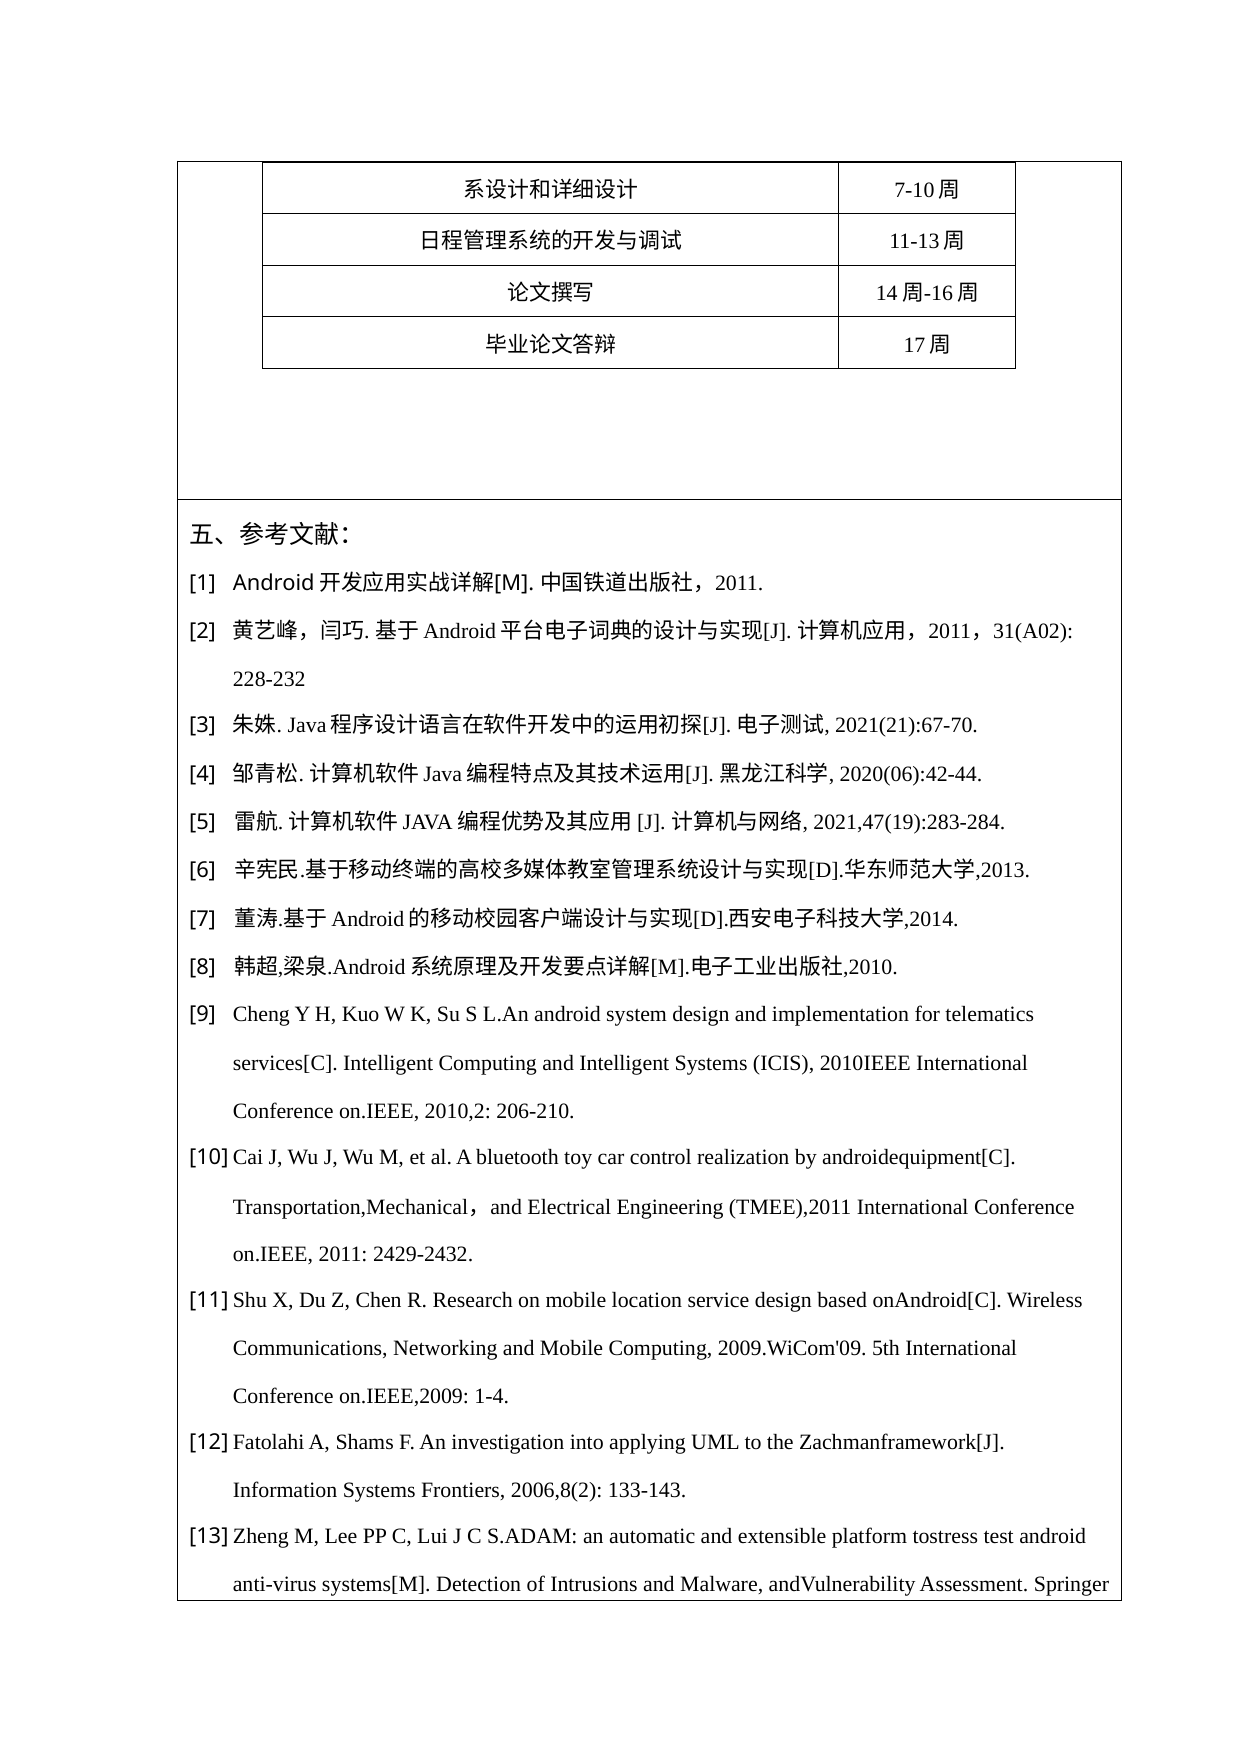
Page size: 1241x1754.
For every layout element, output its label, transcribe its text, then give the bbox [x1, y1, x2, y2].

table_cell 四、设计（研究）进度计划： [178, 162, 1121, 499]
